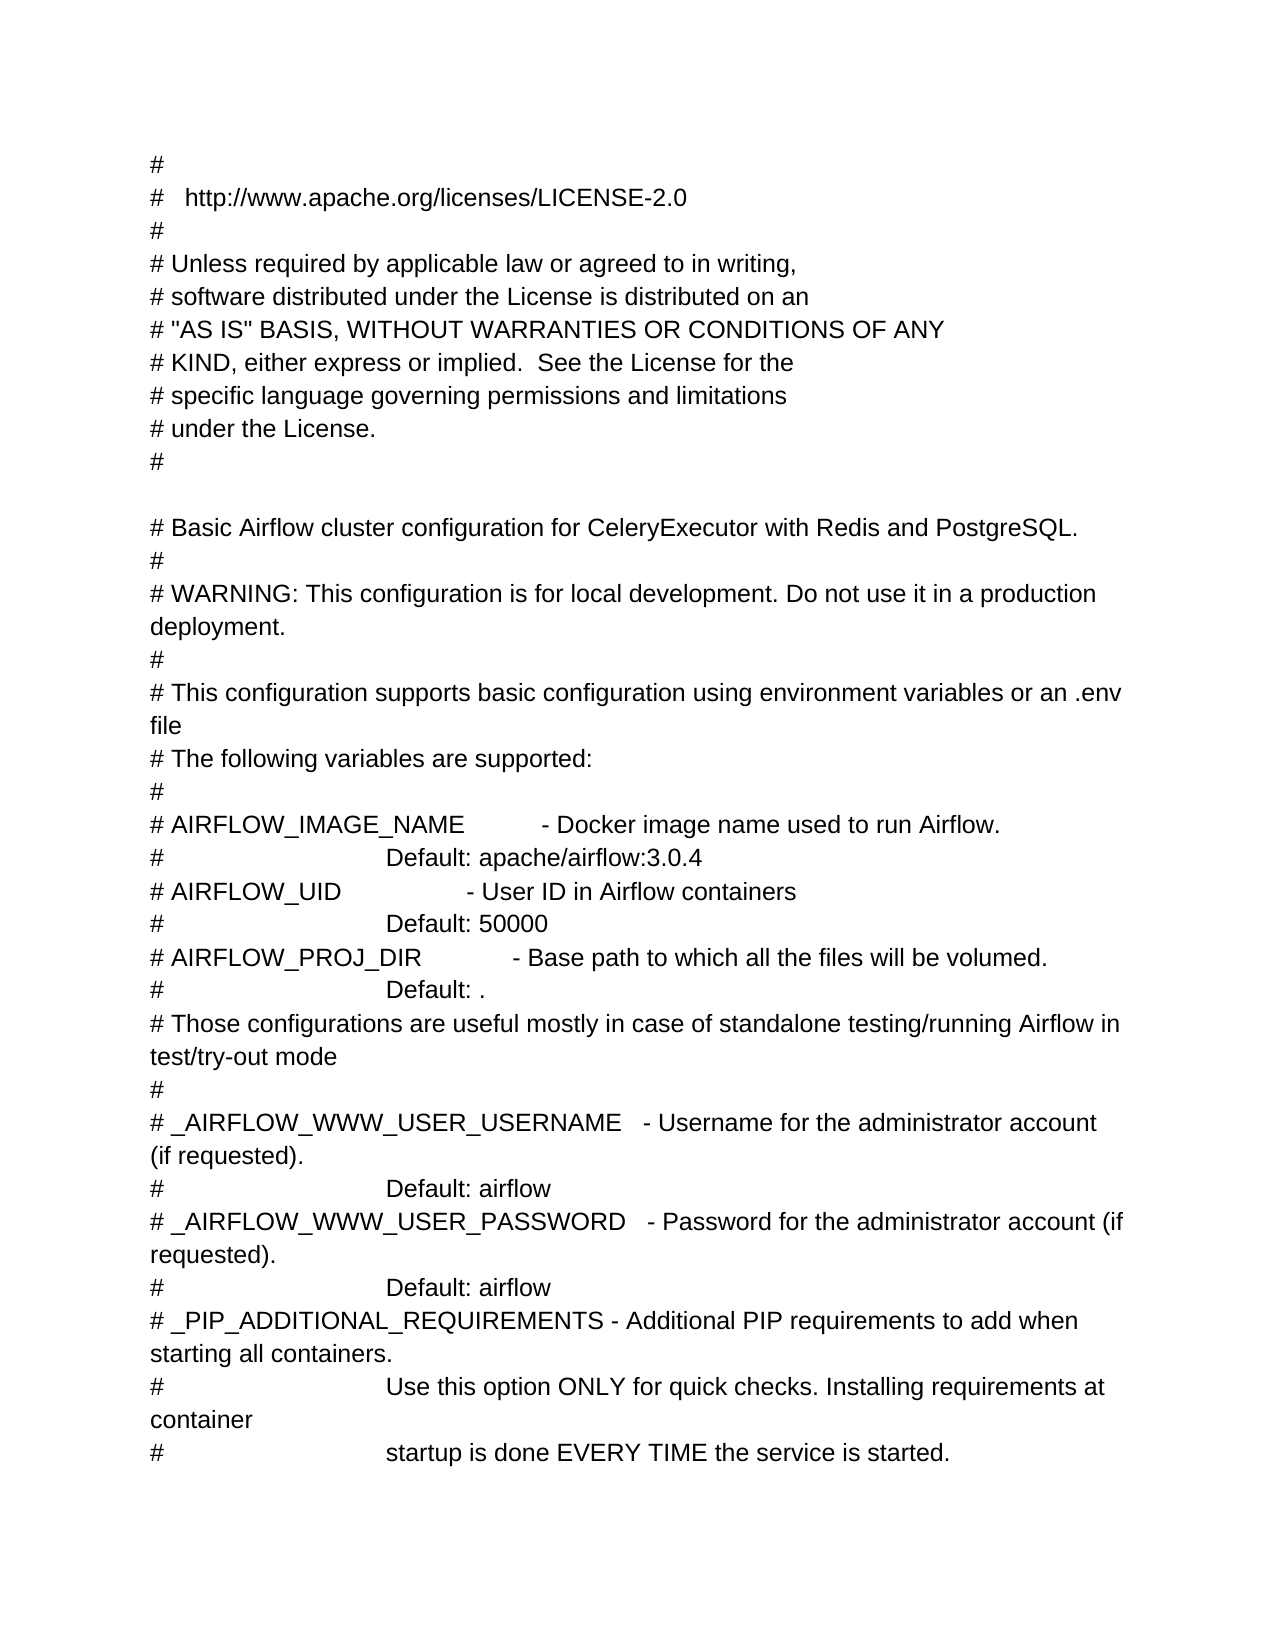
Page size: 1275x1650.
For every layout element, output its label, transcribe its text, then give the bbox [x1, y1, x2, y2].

text # _AIRFLOW_WWW_USER_USERNAME - Username for the administrator account (if requested). [150, 1108, 1125, 1169]
text # [150, 216, 1125, 245]
text # WARNING: This configuration is for local development. Do not use it in a production deployment. [150, 579, 1125, 641]
text # http://www.apache.org/licenses/LICENSE-2.0 [150, 183, 1125, 212]
text # [150, 1074, 1125, 1103]
text # startup is done EVERY TIME the service is started. [150, 1438, 1125, 1467]
text # "AS IS" BASIS, WITHOUT WARRANTIES OR CONDITIONS OF ANY [150, 315, 1125, 344]
text # [150, 150, 1125, 179]
text # Basic Airflow cluster configuration for CeleryExecutor with Redis and PostgreSQL. [150, 513, 1125, 542]
text # This configuration supports basic configuration using environment variables or an .env file [150, 678, 1125, 740]
text # AIRFLOW_UID - User ID in Airflow containers [150, 876, 1125, 905]
text # [150, 447, 1125, 476]
text # KIND, either express or implied. See the License for the [150, 348, 1125, 377]
text # The following variables are supported: [150, 744, 1125, 773]
text # Unless required by applicable law or agreed to in writing, [150, 249, 1125, 278]
text # Default: airflow [150, 1174, 1125, 1202]
text # Default: airflow [150, 1273, 1125, 1301]
text # under the License. [150, 414, 1125, 443]
text # Those configurations are useful mostly in case of standalone testing/running Airflow in test/try-out mode [150, 1008, 1125, 1070]
text # [150, 546, 1125, 575]
text # [150, 777, 1125, 806]
text # _PIP_ADDITIONAL_REQUIREMENTS - Additional PIP requirements to add when starting all containers. [150, 1306, 1125, 1367]
text # AIRFLOW_IMAGE_NAME - Docker image name used to run Airflow. [150, 810, 1125, 839]
text # Default: . [150, 976, 1125, 1004]
text # software distributed under the License is distributed on an [150, 282, 1125, 311]
text # [150, 645, 1125, 674]
text # specific language governing permissions and limitations [150, 381, 1125, 410]
text # AIRFLOW_PROJ_DIR - Base path to which all the files will be volumed. [150, 942, 1125, 971]
text # Use this option ONLY for quick checks. Installing requirements at container [150, 1372, 1125, 1433]
text # _AIRFLOW_WWW_USER_PASSWORD - Password for the administrator account (if requested). [150, 1207, 1125, 1268]
text # Default: 50000 [150, 909, 1125, 938]
text # Default: apache/airflow:3.0.4 [150, 843, 1125, 872]
